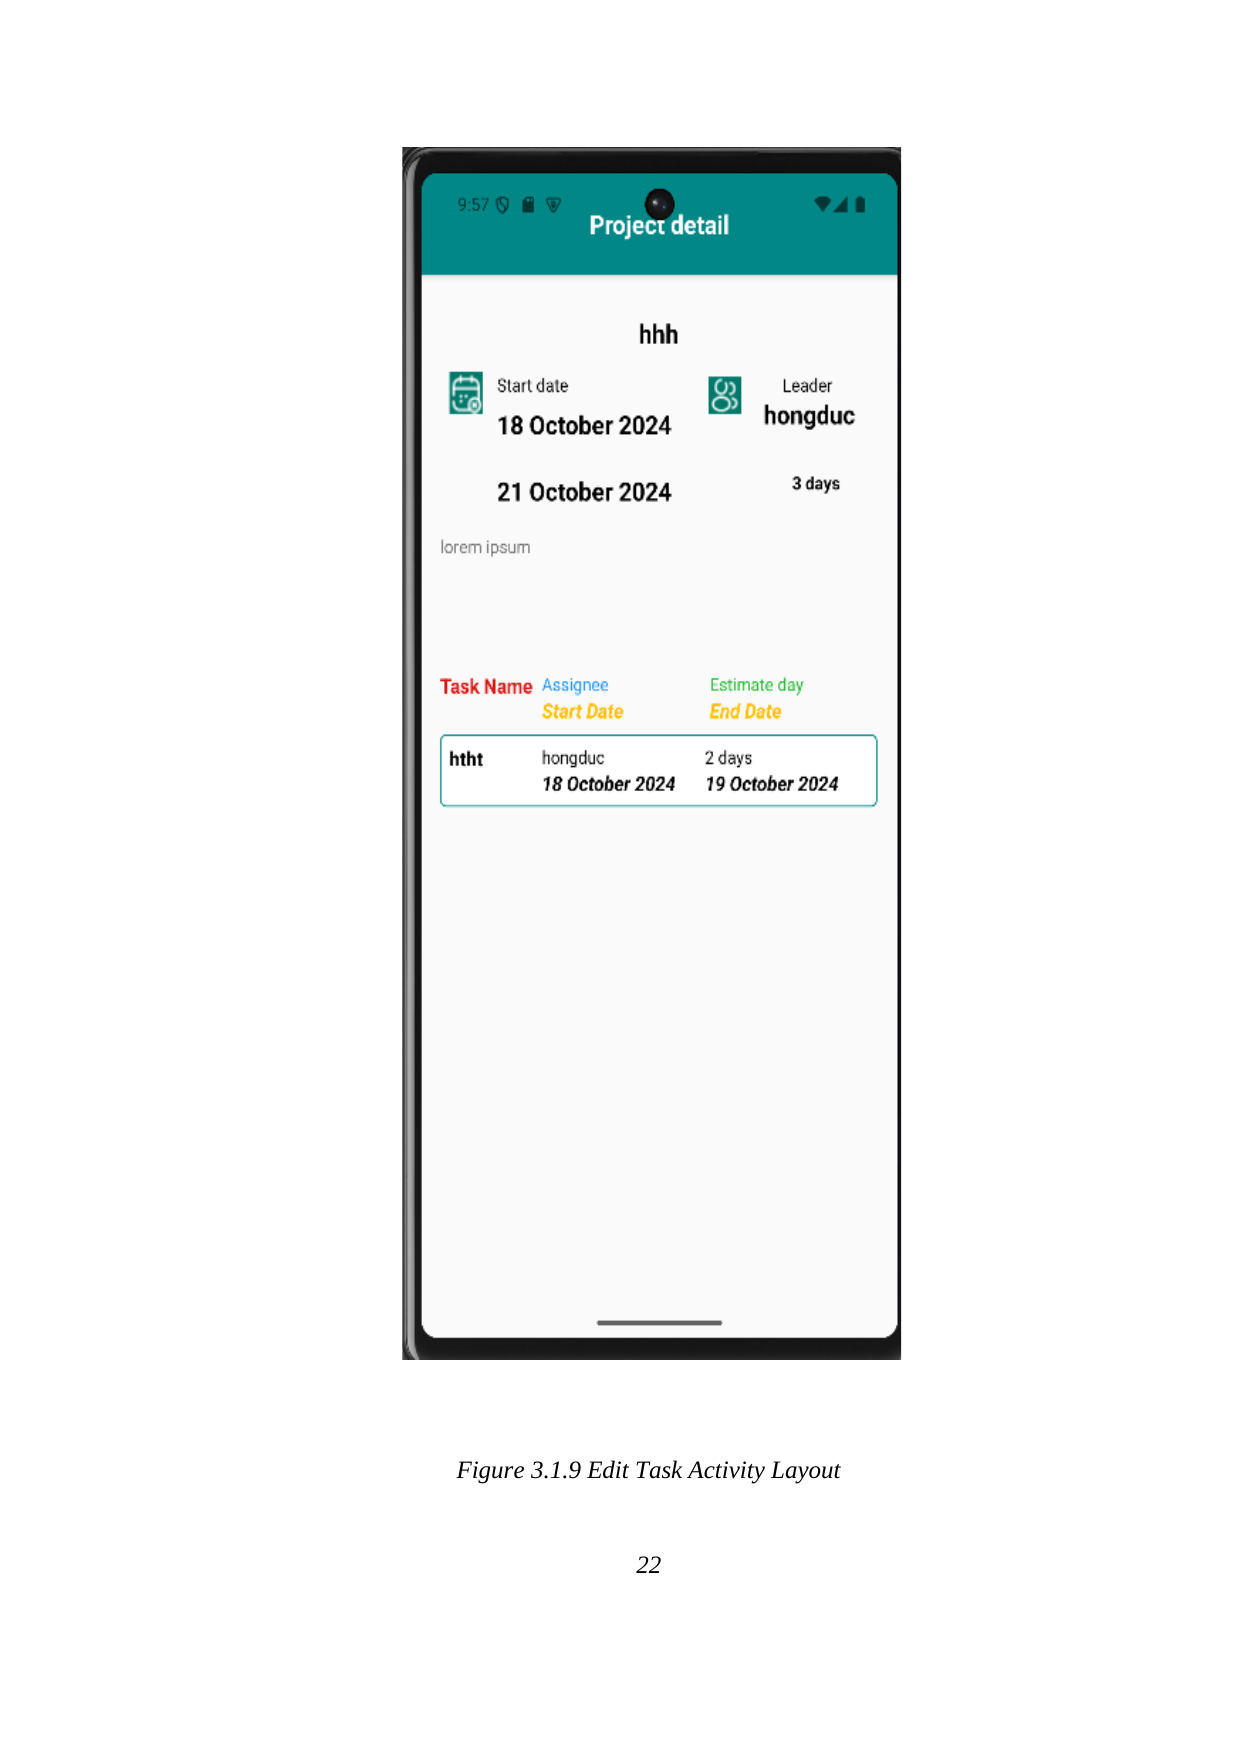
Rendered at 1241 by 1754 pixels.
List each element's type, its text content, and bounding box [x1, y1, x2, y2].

picture [402, 147, 902, 1360]
text Figure 3.1.9 Edit Task Activity Layout [177, 1455, 1122, 1484]
